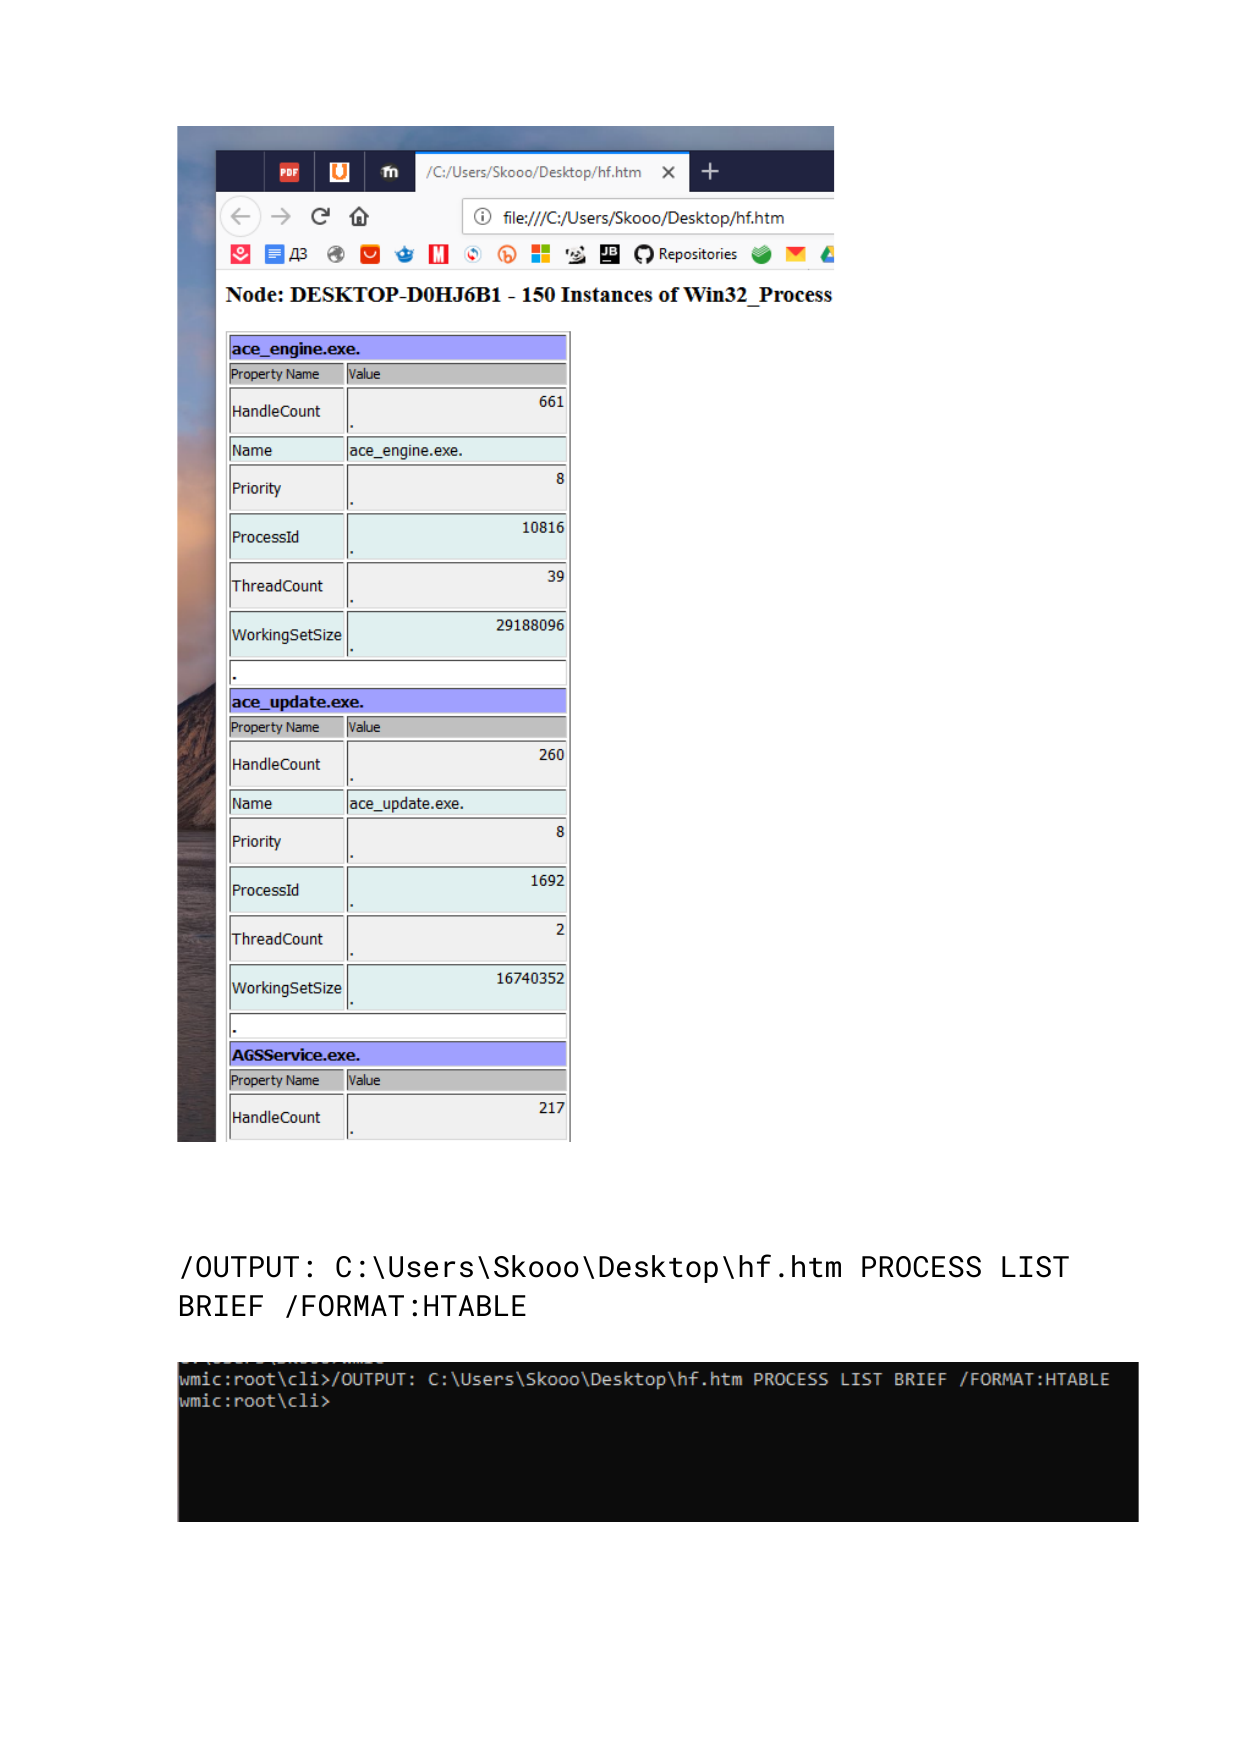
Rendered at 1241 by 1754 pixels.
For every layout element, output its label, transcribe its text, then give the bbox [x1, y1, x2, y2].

picture [177, 126, 835, 1142]
text /OUTPUT: C:\Users\Skooo\Desktop\hf.htm PROCESS LIST BRIEF /FORMAT:HTABLE [177, 1247, 1152, 1324]
picture [177, 1362, 1139, 1522]
